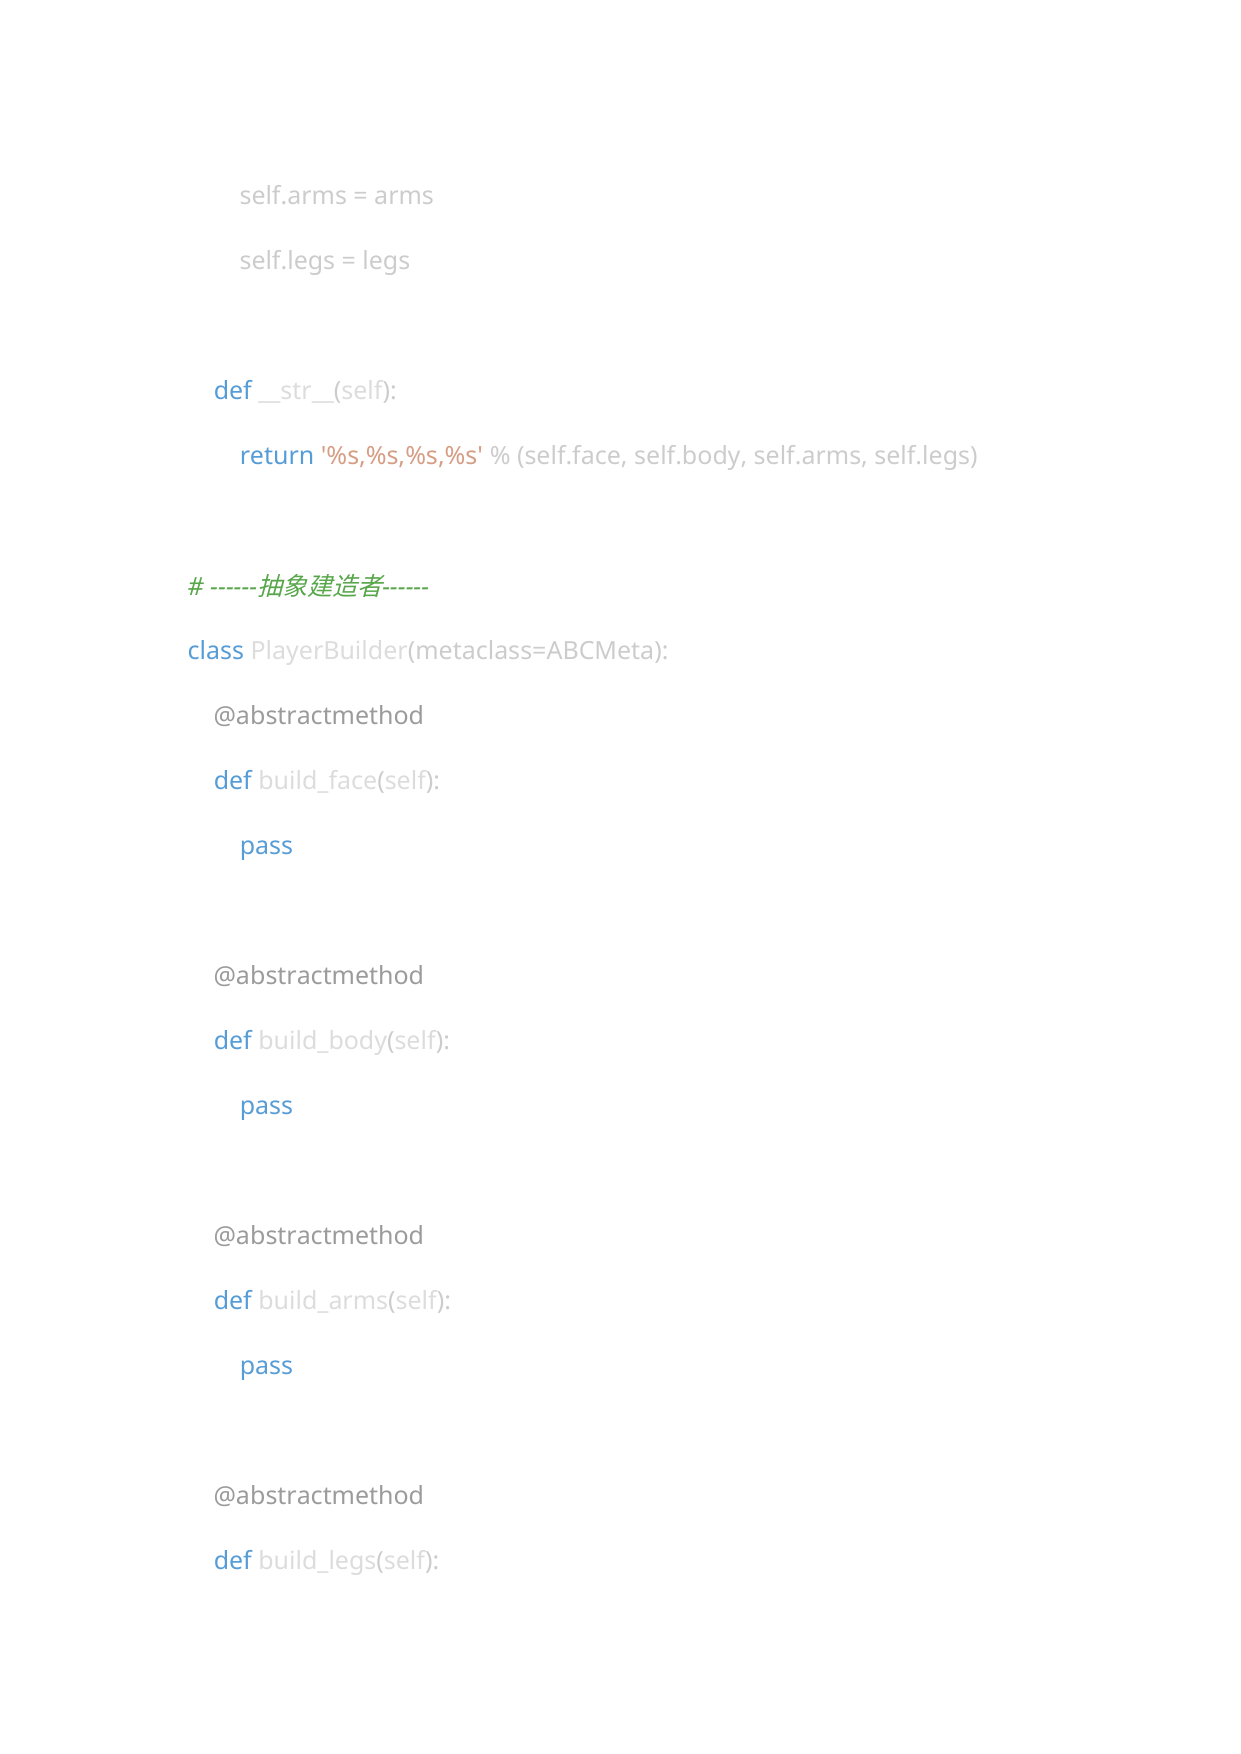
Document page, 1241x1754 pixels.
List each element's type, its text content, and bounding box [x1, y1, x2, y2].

text def __str__(self): [187, 357, 1053, 422]
text def build_legs(self): [187, 1527, 1053, 1592]
text pass [187, 1072, 1053, 1137]
text self.legs = legs [187, 227, 1053, 292]
text return '%s,%s,%s,%s' % (self.face, self.body, self.arms, self.legs) [187, 422, 1053, 487]
text self.arms = arms [187, 162, 1053, 227]
text # ------抽象建造者------ [187, 552, 1053, 617]
text @abstractmethod [187, 942, 1053, 1007]
text @abstractmethod [187, 1202, 1053, 1267]
text def build_arms(self): [187, 1267, 1053, 1332]
text class PlayerBuilder(metaclass=ABCMeta): [187, 617, 1053, 682]
text pass [187, 812, 1053, 877]
text pass [187, 1332, 1053, 1397]
text @abstractmethod [187, 1462, 1053, 1527]
text @abstractmethod [187, 682, 1053, 747]
text def build_body(self): [187, 1007, 1053, 1072]
text def build_face(self): [187, 747, 1053, 812]
